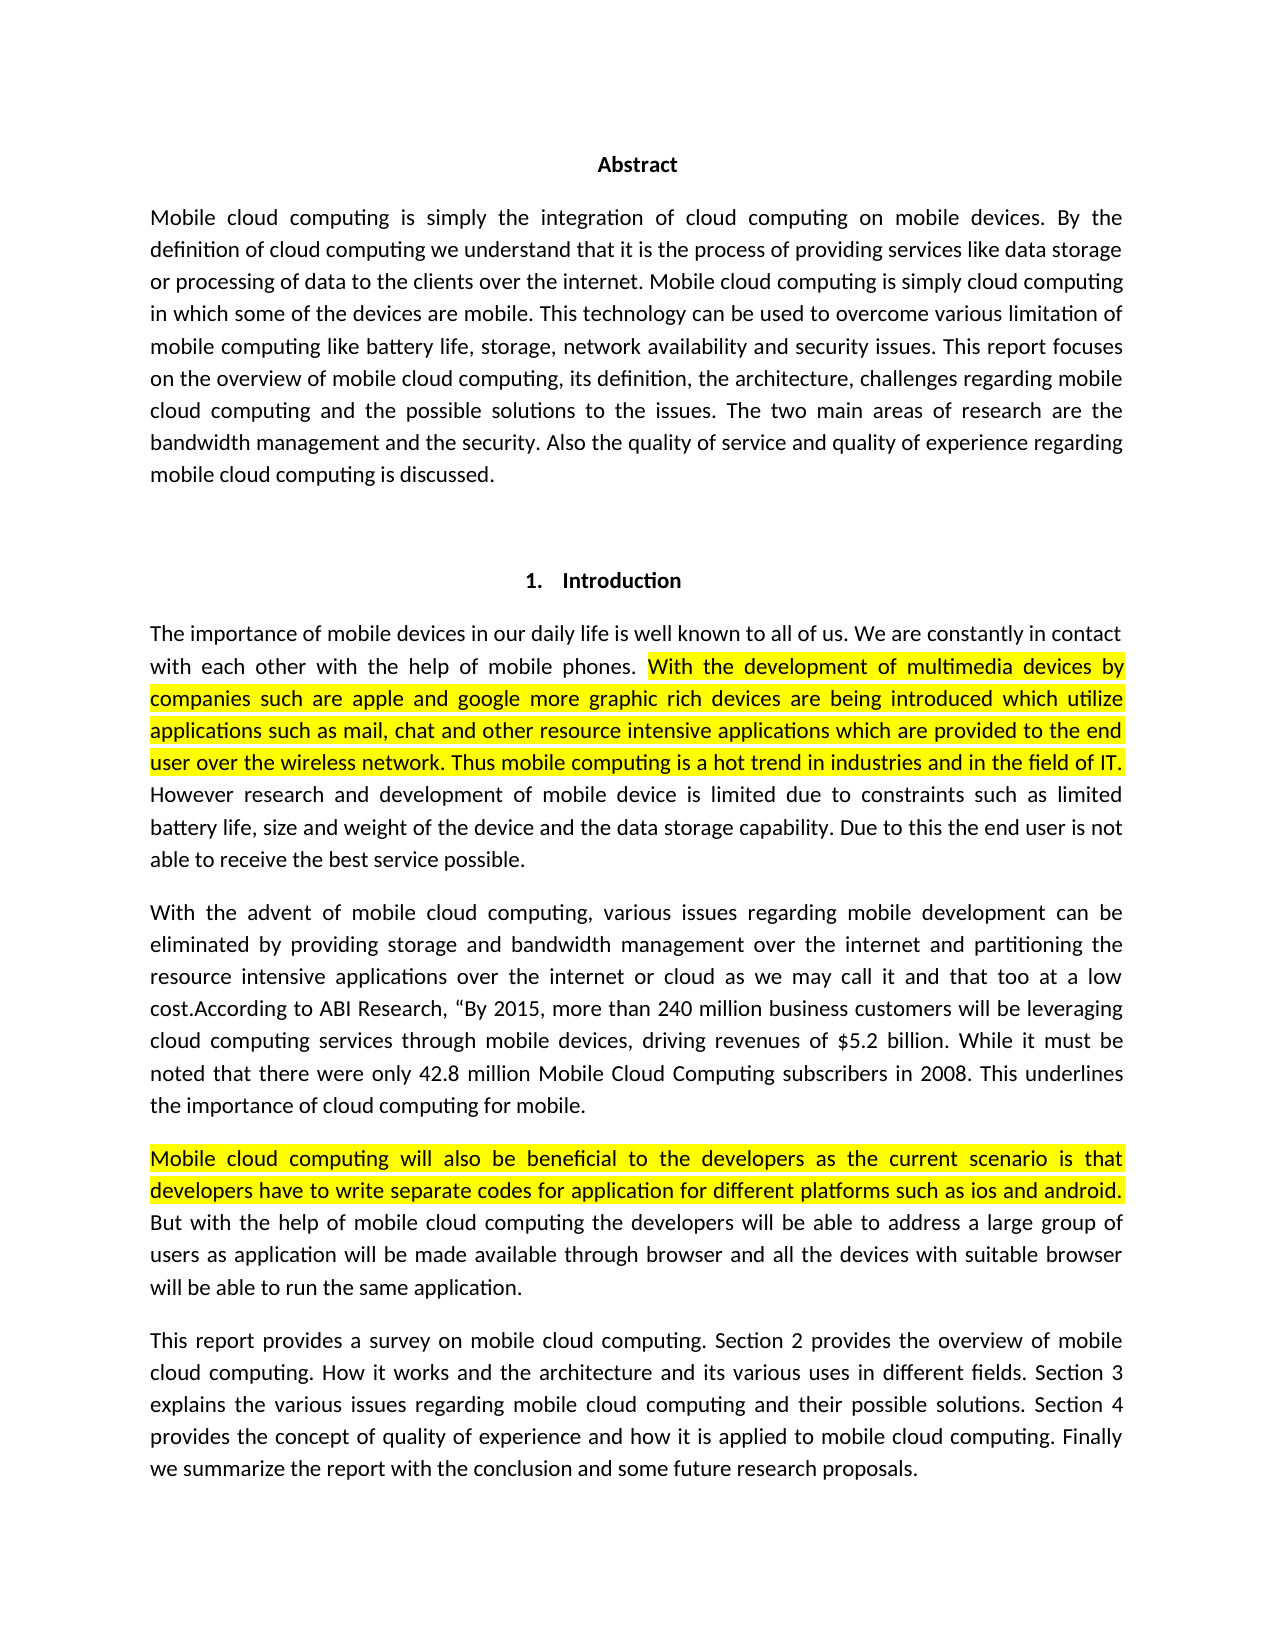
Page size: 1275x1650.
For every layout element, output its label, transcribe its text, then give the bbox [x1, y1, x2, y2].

text Mobile cloud computing is simply the integration of cloud computing on mobile devices. By the definition of cloud computing we understand that it is the process of providing services like data storage or processing of data to the clients over the internet. Mobile cloud computing is simply cloud computing in which some of the devices are mobile. This technology can be used to overcome various limitation of mobile computing like battery life, storage, network availability and security issues. This report focuses on the overview of mobile cloud computing, its definition, the architecture, challenges regarding mobile cloud computing and the possible solutions to the issues. The two main areas of research are the bandwidth management and the security. Also the quality of service and quality of experience regarding mobile cloud computing is discussed. [150, 203, 1125, 488]
text This report provides a survey on mobile cloud computing. Section 2 provides the overview of mobile cloud computing. How it works and the architecture and its various uses in different fields. Section 3 explains the various issues regarding mobile cloud computing and their possible solutions. Section 4 provides the concept of quality of experience and how it is applied to mobile cloud computing. Finally we summarize the report with the conclusion and some future research proposals. [150, 1326, 1125, 1483]
list Introduction [525, 567, 1125, 594]
text The importance of mobile devices in our daily life is well known to all of us. We are constantly in contact with each other with the help of mobile phones. With the development of multimedia devices by companies such are apple and google more graphic rich devices are being introduced which utilize applications such as mail, chat and other resource intensive applications which are provided to the end user over the wireless network. Thus mobile computing is a hot trend in industries and in the field of IT. However research and development of mobile device is limited due to constraints such as limited battery life, size and weight of the device and the data storage capability. Due to this the end user is not able to receive the best service possible. [150, 619, 1125, 684]
text Abstract [150, 150, 1125, 178]
text The importance of mobile devices in our daily life is well known to all of us. We are constantly in contact with each other with the help of mobile phones. With the development of multimedia devices by companies such are apple and google more graphic rich devices are being introduced which utilize applications such as mail, chat and other resource intensive applications which are provided to the end user over the wireless network. Thus mobile computing is a hot trend in industries and in the field of IT. However research and development of mobile device is limited due to constraints such as limited battery life, size and weight of the device and the data storage capability. Due to this the end user is not able to receive the best service possible. [150, 776, 1125, 873]
text With the advent of mobile cloud computing, various issues regarding mobile development can be eliminated by providing storage and bandwidth management over the internet and partitioning the resource intensive applications over the internet or cloud as we may call it and that too at a low cost.According to ABI Research, “By 2015, more than 240 million business customers will be leveraging cloud computing services through mobile devices, driving revenues of $5.2 billion. While it must be noted that there were only 42.8 million Mobile Cloud Computing subscribers in 2008. This underlines the importance of cloud computing for mobile. [150, 898, 1125, 1119]
text Mobile cloud computing will also be beneficial to the developers as the current scenario is that developers have to write separate codes for application for different platforms such as ios and android. But with the help of mobile cloud computing the developers will be able to address a large group of users as application will be made available through browser and all the devices with suitable browser will be able to run the same application. [150, 1204, 1125, 1301]
